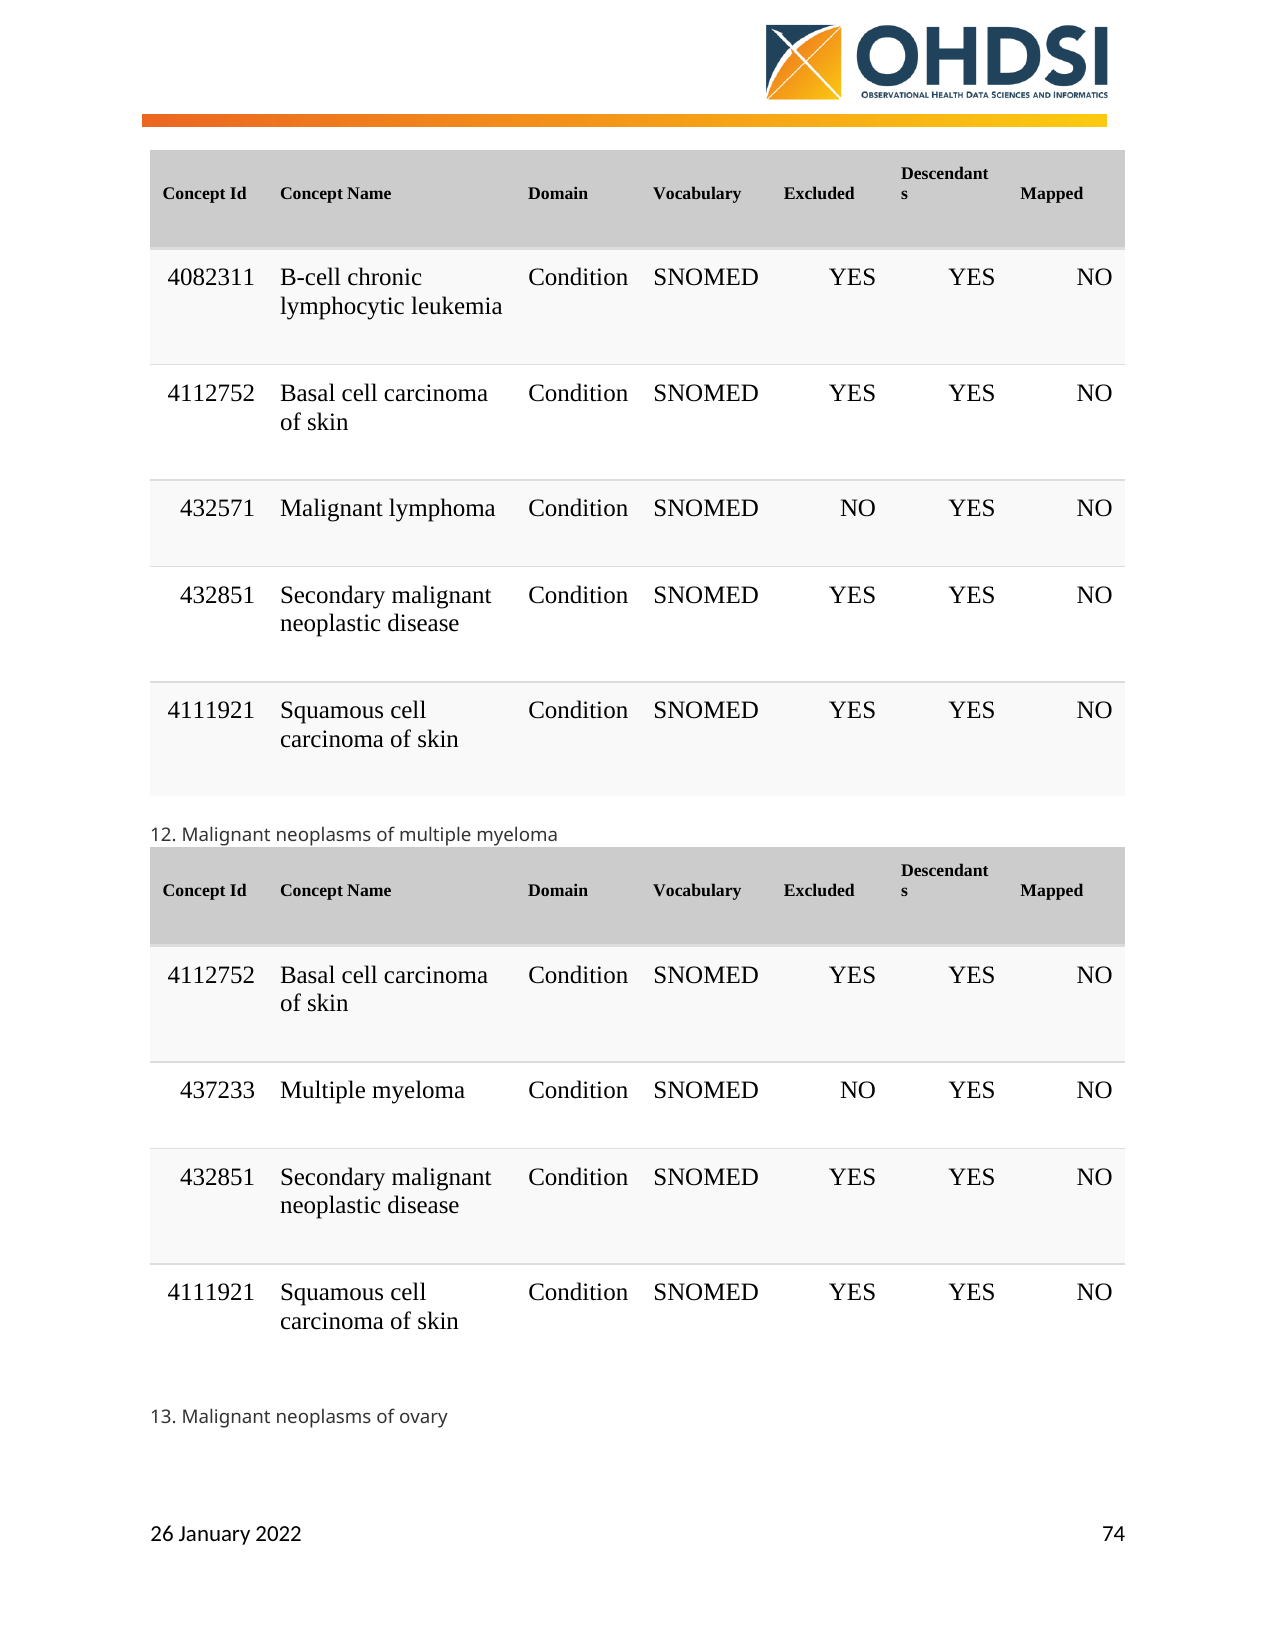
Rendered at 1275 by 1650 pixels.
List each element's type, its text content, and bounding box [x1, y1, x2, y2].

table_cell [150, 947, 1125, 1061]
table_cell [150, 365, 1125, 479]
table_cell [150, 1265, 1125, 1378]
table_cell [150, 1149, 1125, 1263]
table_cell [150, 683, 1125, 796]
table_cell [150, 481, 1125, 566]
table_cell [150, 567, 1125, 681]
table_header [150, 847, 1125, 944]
text 13. Malignant neoplasms of ovary [150, 1404, 1125, 1429]
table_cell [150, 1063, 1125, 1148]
picture [748, 11, 1125, 114]
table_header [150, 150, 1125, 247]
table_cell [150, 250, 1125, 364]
text 12. Malignant neoplasms of multiple myeloma [150, 822, 1125, 847]
